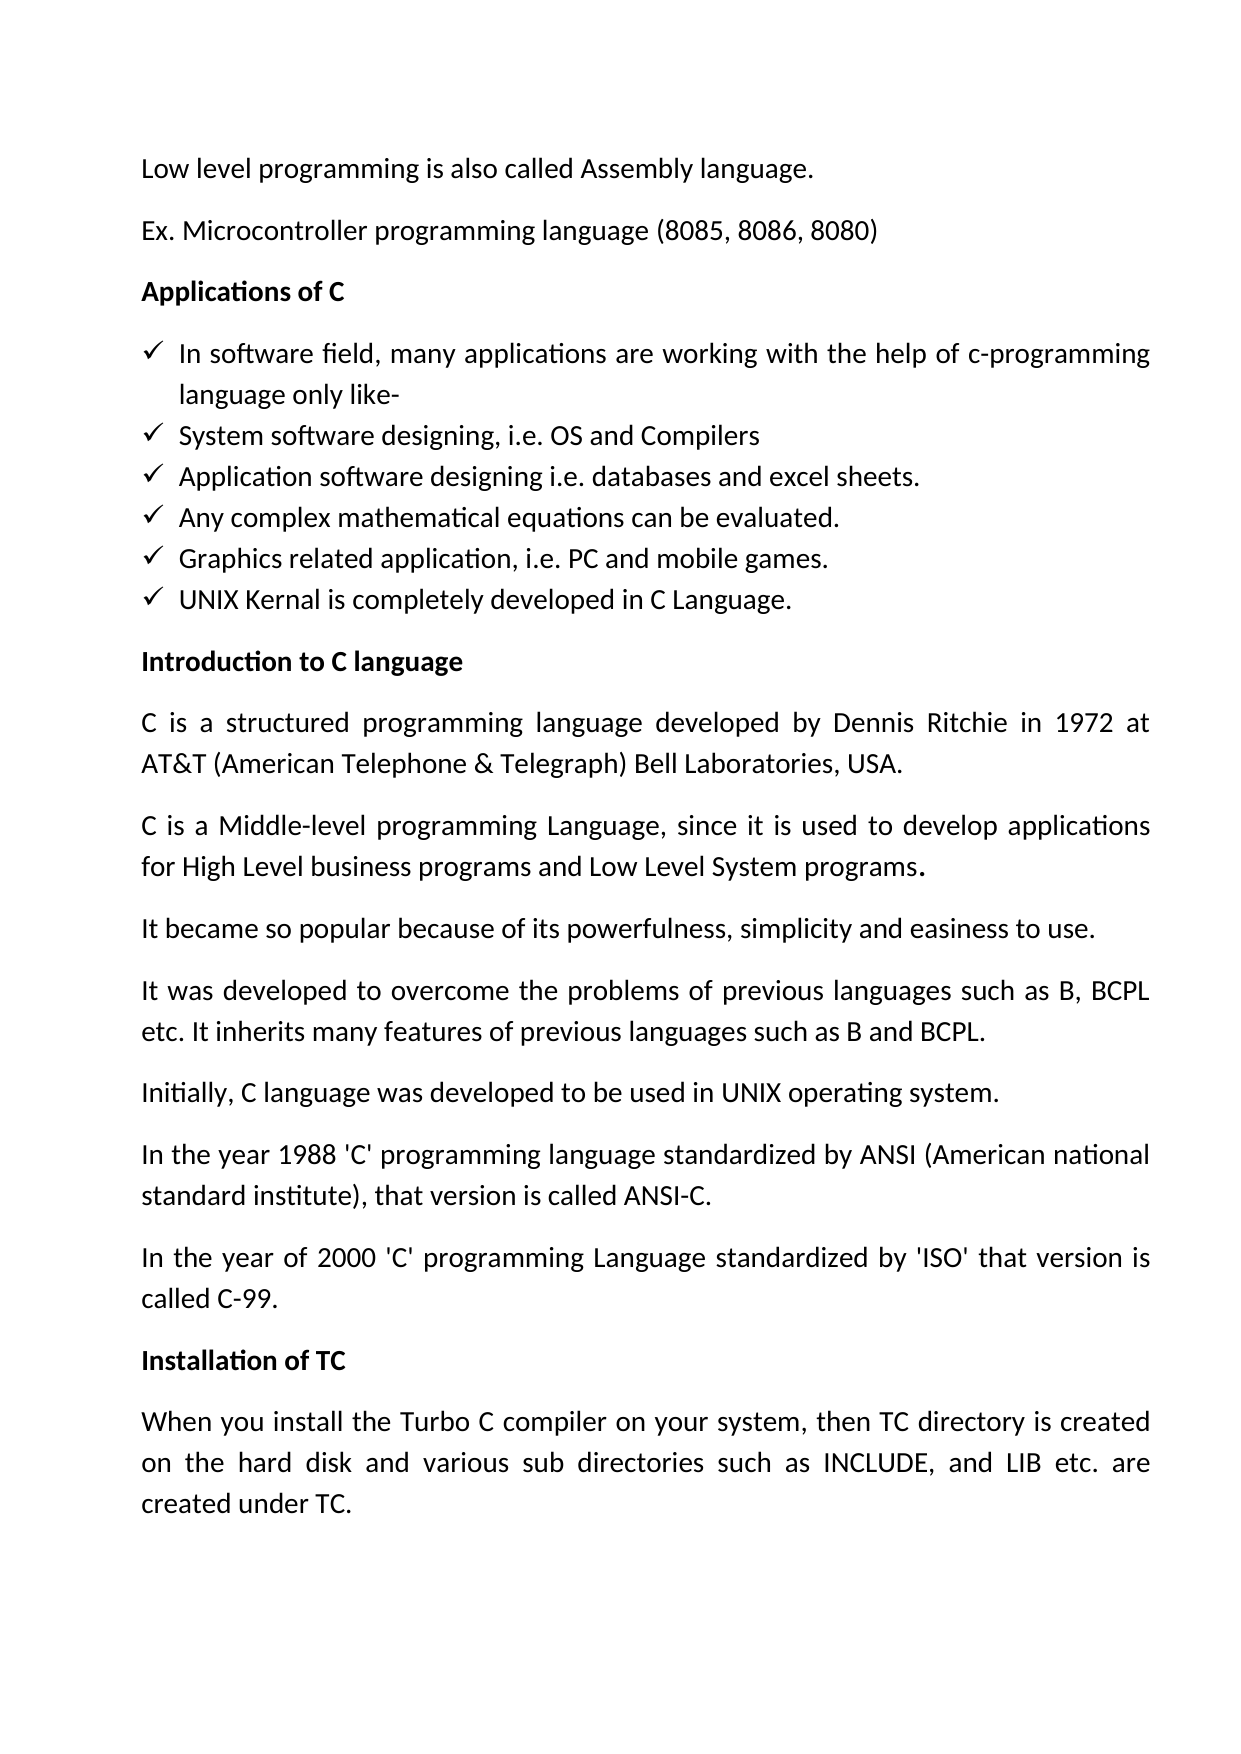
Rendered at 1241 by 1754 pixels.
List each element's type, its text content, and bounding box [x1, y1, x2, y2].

text When you install the Turbo C compiler on your system, then TC directory is created on the hard disk and various sub directories such as INCLUDE, and LIB etc. are created under TC. [141, 1403, 1152, 1521]
list In software field, many applications are working with the help of c-programming language only like- [141, 335, 1152, 412]
list Any complex mathematical equations can be evaluated. [141, 499, 1152, 535]
text Low level programming is also called Assembly language. [141, 150, 1152, 186]
text It became so popular because of its powerfulness, simplicity and easiness to use. [141, 910, 1152, 946]
list Graphics related application, i.e. PC and mobile games. [141, 540, 1152, 576]
list System software designing, i.e. OS and Compilers [141, 417, 1152, 453]
text Installation of TC [141, 1342, 1152, 1377]
list UNIX Kernal is completely developed in C Language. [141, 581, 1152, 617]
text In the year of 2000 'C' programming Language standardized by 'ISO' that version is called C-99. [141, 1239, 1152, 1315]
text Applications of C [141, 273, 1152, 309]
text C is a structured programming language developed by Dennis Ritchie in 1972 at AT&T (American Telephone & Telegraph) Bell Laboratories, USA. [141, 704, 1152, 781]
text Introduction to C language [141, 643, 1152, 678]
text Initially, C language was developed to be used in UNIX operating system. [141, 1074, 1152, 1110]
text C is a Middle-level programming Language, since it is used to develop applications for High Level business programs and Low Level System programs. [141, 807, 1152, 884]
text It was developed to overcome the problems of previous languages such as B, BCPL etc. It inherits many features of previous languages such as B and BCPL. [141, 972, 1152, 1048]
list Application software designing i.e. databases and excel sheets. [141, 458, 1152, 494]
text Ex. Microcontroller programming language (8085, 8086, 8080) [141, 212, 1152, 247]
text In the year 1988 'C' programming language standardized by ANSI (American national standard institute), that version is called ANSI-C. [141, 1136, 1152, 1213]
